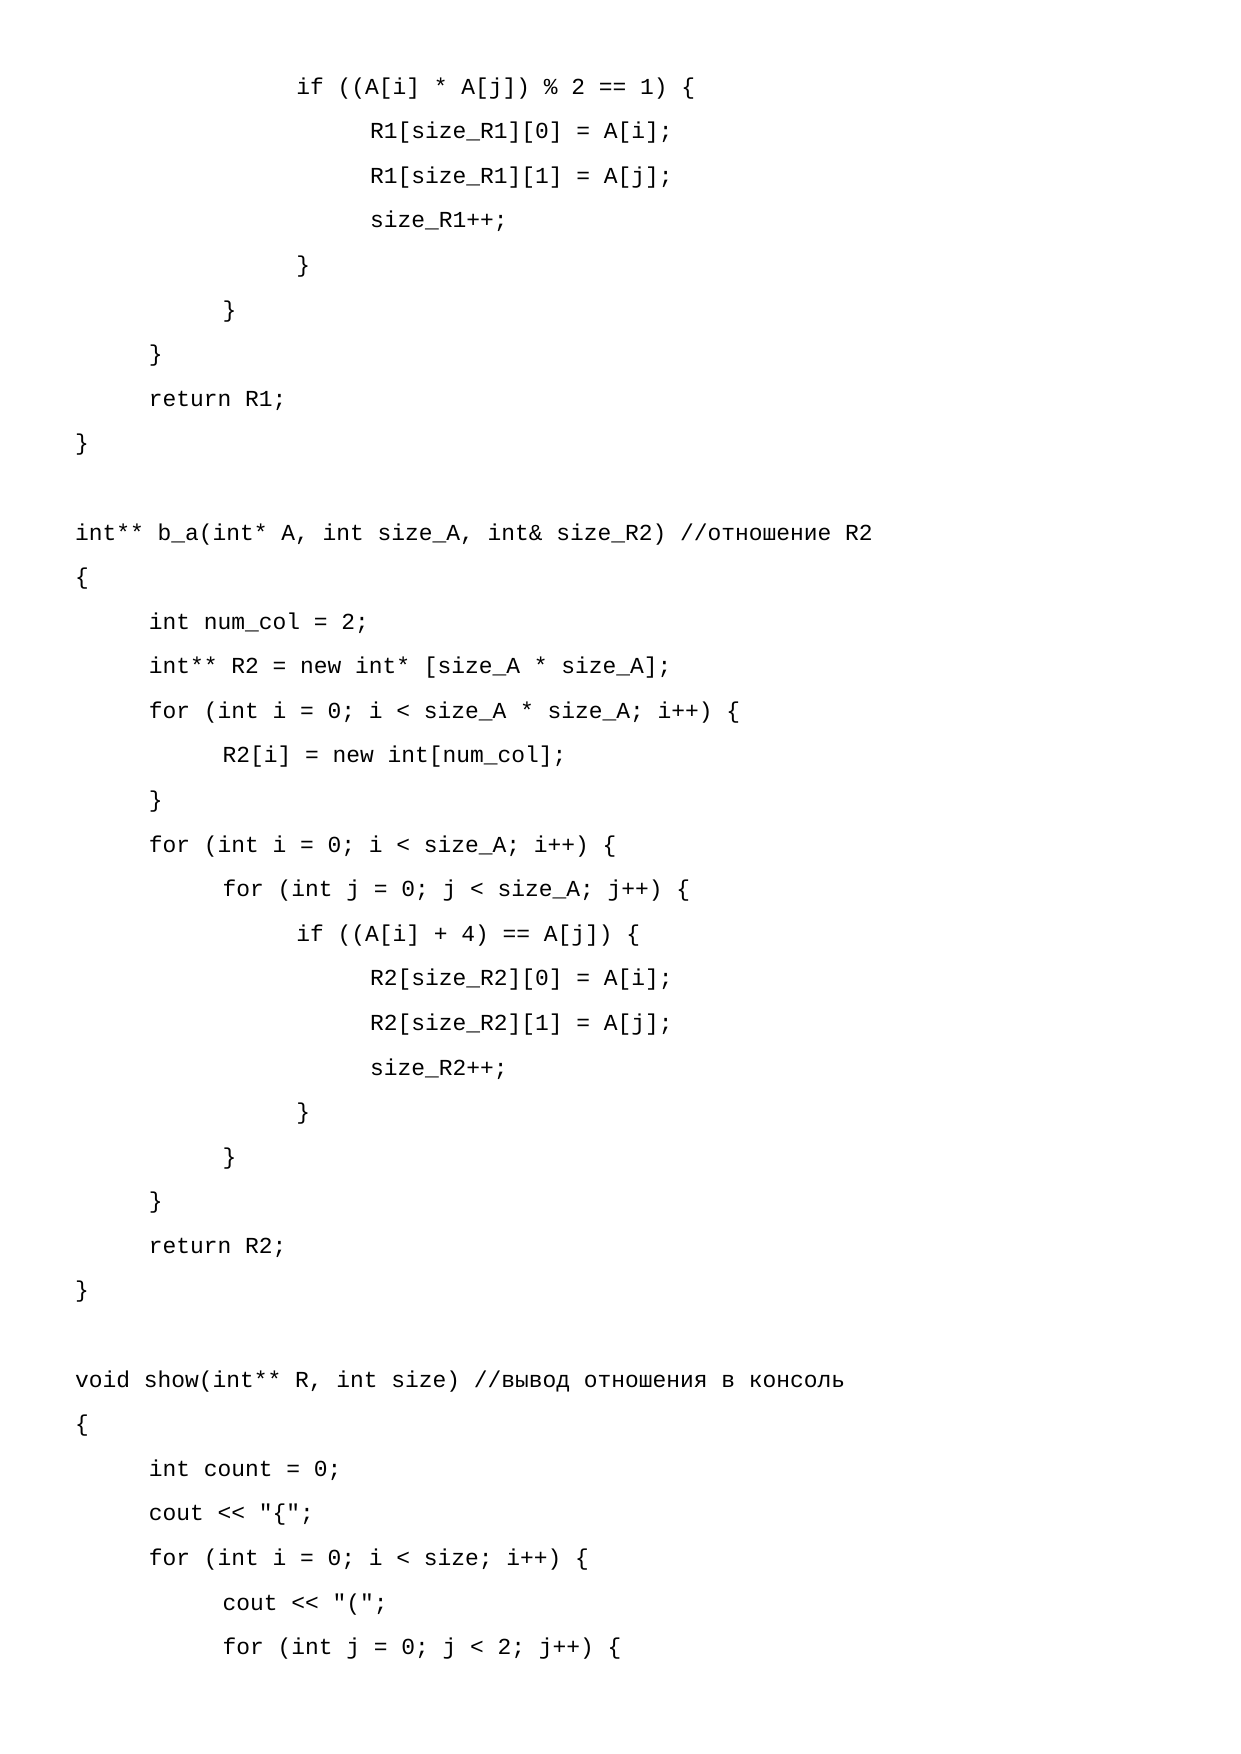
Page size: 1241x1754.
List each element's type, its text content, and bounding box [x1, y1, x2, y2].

text } [75, 1189, 1165, 1216]
text void show(int** R, int size) //вывод отношения в консоль [75, 1368, 1165, 1394]
text if ((A[i] * A[j]) % 2 == 1) { [75, 75, 1165, 101]
text R2[size_R2][1] = A[j]; [75, 1011, 1165, 1037]
text size_R1++; [75, 209, 1165, 235]
text R2[i] = new int[num_col]; [75, 744, 1165, 770]
text } [75, 432, 1165, 458]
text } [75, 1279, 1165, 1305]
text for (int i = 0; i < size_A * size_A; i++) { [75, 699, 1165, 725]
text R1[size_R1][0] = A[i]; [75, 119, 1165, 146]
text int count = 0; [75, 1457, 1165, 1483]
text for (int j = 0; j < size_A; j++) { [75, 877, 1165, 903]
text { [75, 1412, 1165, 1438]
text int** R2 = new int* [size_A * size_A]; [75, 654, 1165, 681]
text cout << "{"; [75, 1502, 1165, 1528]
text } [75, 342, 1165, 368]
text return R2; [75, 1234, 1165, 1260]
text cout << "("; [75, 1591, 1165, 1617]
text for (int j = 0; j < 2; j++) { [75, 1635, 1165, 1661]
text } [75, 298, 1165, 324]
text if ((A[i] + 4) == A[j]) { [75, 922, 1165, 948]
text } [75, 788, 1165, 814]
text R2[size_R2][0] = A[i]; [75, 967, 1165, 993]
text } [75, 1100, 1165, 1126]
text int num_col = 2; [75, 610, 1165, 636]
text size_R2++; [75, 1056, 1165, 1082]
text { [75, 565, 1165, 591]
text for (int i = 0; i < size_A; i++) { [75, 833, 1165, 859]
text return R1; [75, 387, 1165, 413]
text int** b_a(int* A, int size_A, int& size_R2) //отношение R2 [75, 521, 1165, 547]
text } [75, 1145, 1165, 1171]
text R1[size_R1][1] = A[j]; [75, 164, 1165, 190]
text for (int i = 0; i < size; i++) { [75, 1546, 1165, 1572]
text } [75, 253, 1165, 279]
